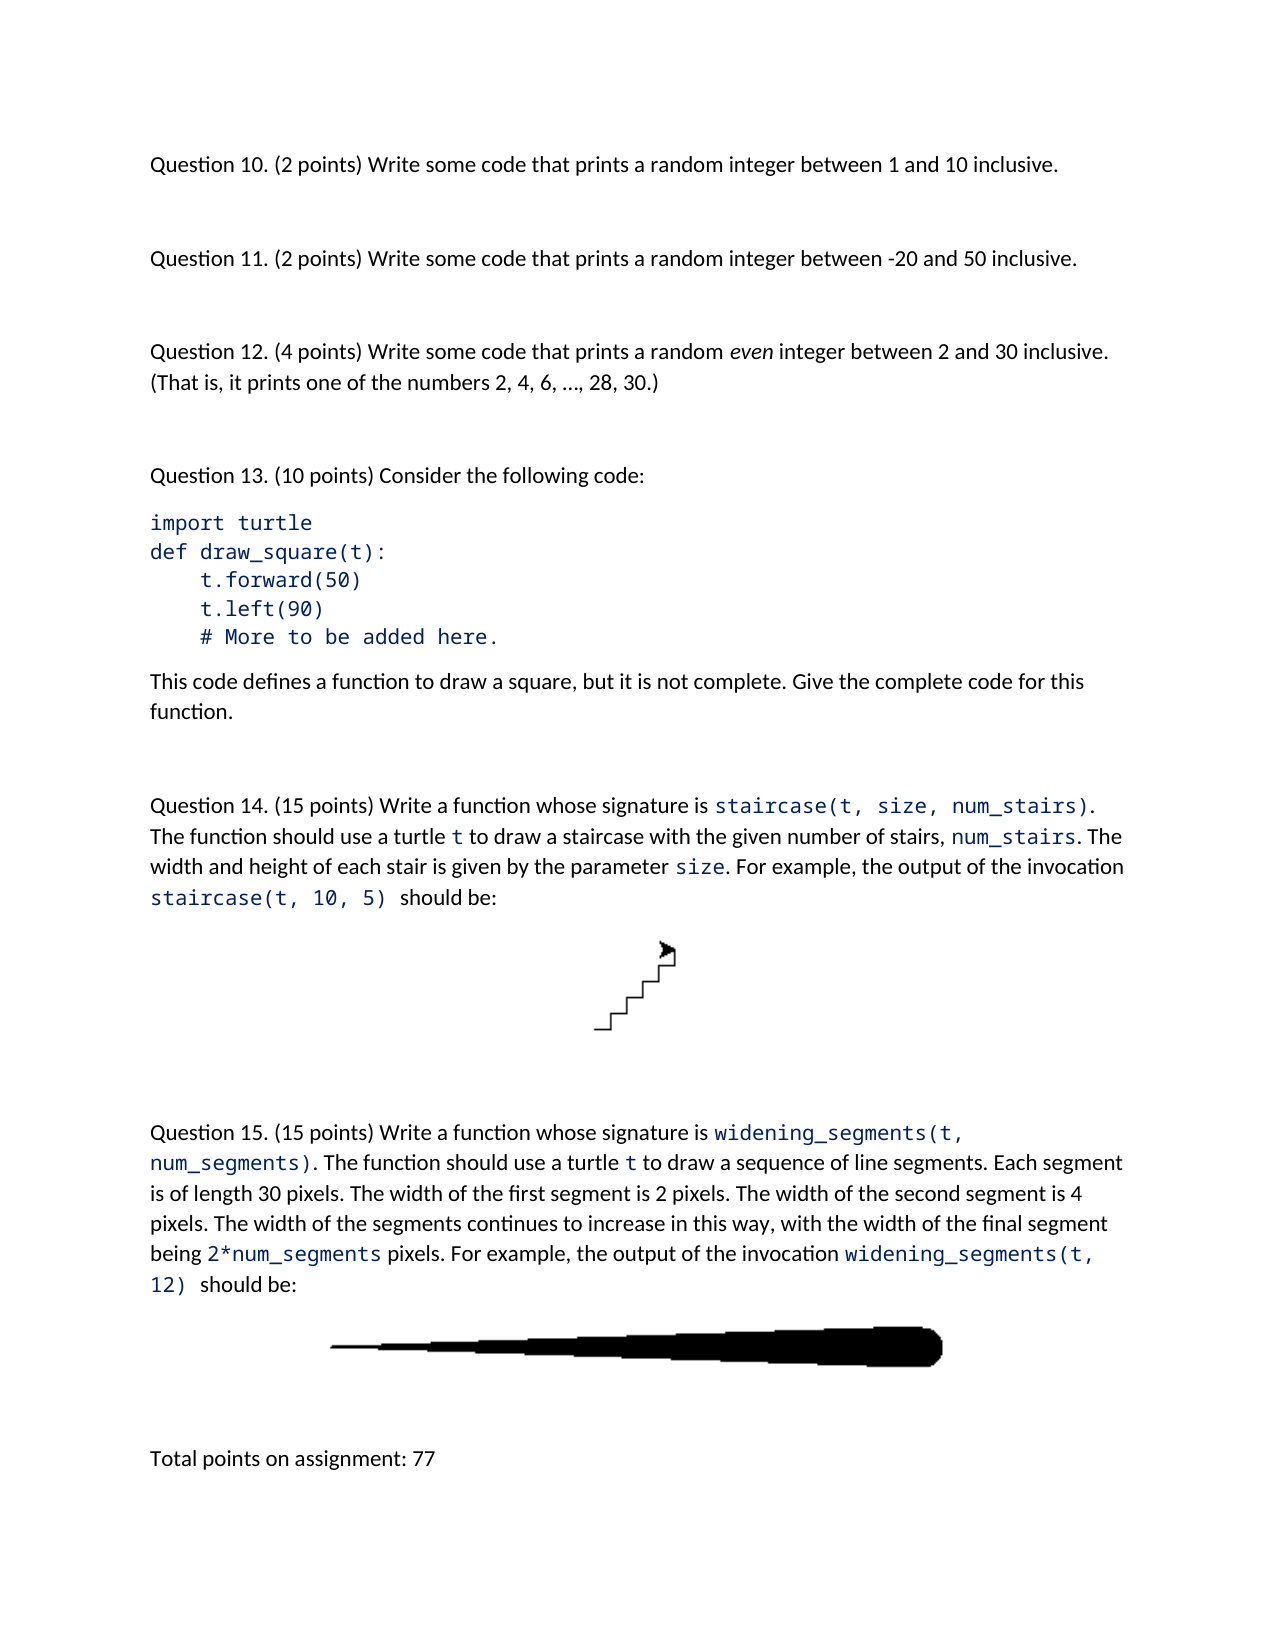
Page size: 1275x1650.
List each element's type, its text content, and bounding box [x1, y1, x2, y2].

picture [324, 1317, 951, 1379]
text # More to be added here. [150, 622, 1125, 651]
picture [580, 930, 695, 1053]
text Question 11. (2 points) Write some code that prints a random integer between -20 and 50 inclusive. [150, 244, 1125, 272]
text def draw_square(t): [150, 537, 1125, 565]
text Question 10. (2 points) Write some code that prints a random integer between 1 and 10 inclusive. [150, 150, 1125, 178]
text Question 14. (15 points) Write a function whose signature is staircase(t, size, num_stairs). The function should use a turtle t to draw a staircase with the given number of stairs, num_stairs. The width and height of each stair is given by the parameter size. For example, the output of the invocation staircase(t, 10, 5) should be: [150, 791, 1125, 911]
text Question 13. (10 points) Consider the following code: [150, 461, 1125, 489]
text This code defines a function to draw a square, but it is not complete. Give the complete code for this function. [150, 667, 1125, 725]
text Total points on assignment: 77 [150, 1444, 1125, 1472]
text t.left(90) [150, 594, 1125, 622]
text t.forward(50) [150, 565, 1125, 594]
text Question 15. (15 points) Write a function whose signature is widening_segments(t, num_segments). The function should use a turtle t to draw a sequence of line segments. Each segment is of length 30 pixels. The width of the first segment is 2 pixels. The width of the second segment is 4 pixels. The width of the segments continues to increase in this way, with the width of the final segment being 2*num_segments pixels. For example, the output of the invocation widening_segments(t, 12) should be: [150, 1118, 1125, 1299]
text Question 12. (4 points) Write some code that prints a random even integer between 2 and 30 inclusive. (That is, it prints one of the numbers 2, 4, 6, …, 28, 30.) [150, 337, 1125, 396]
text import turtle [150, 508, 1125, 537]
